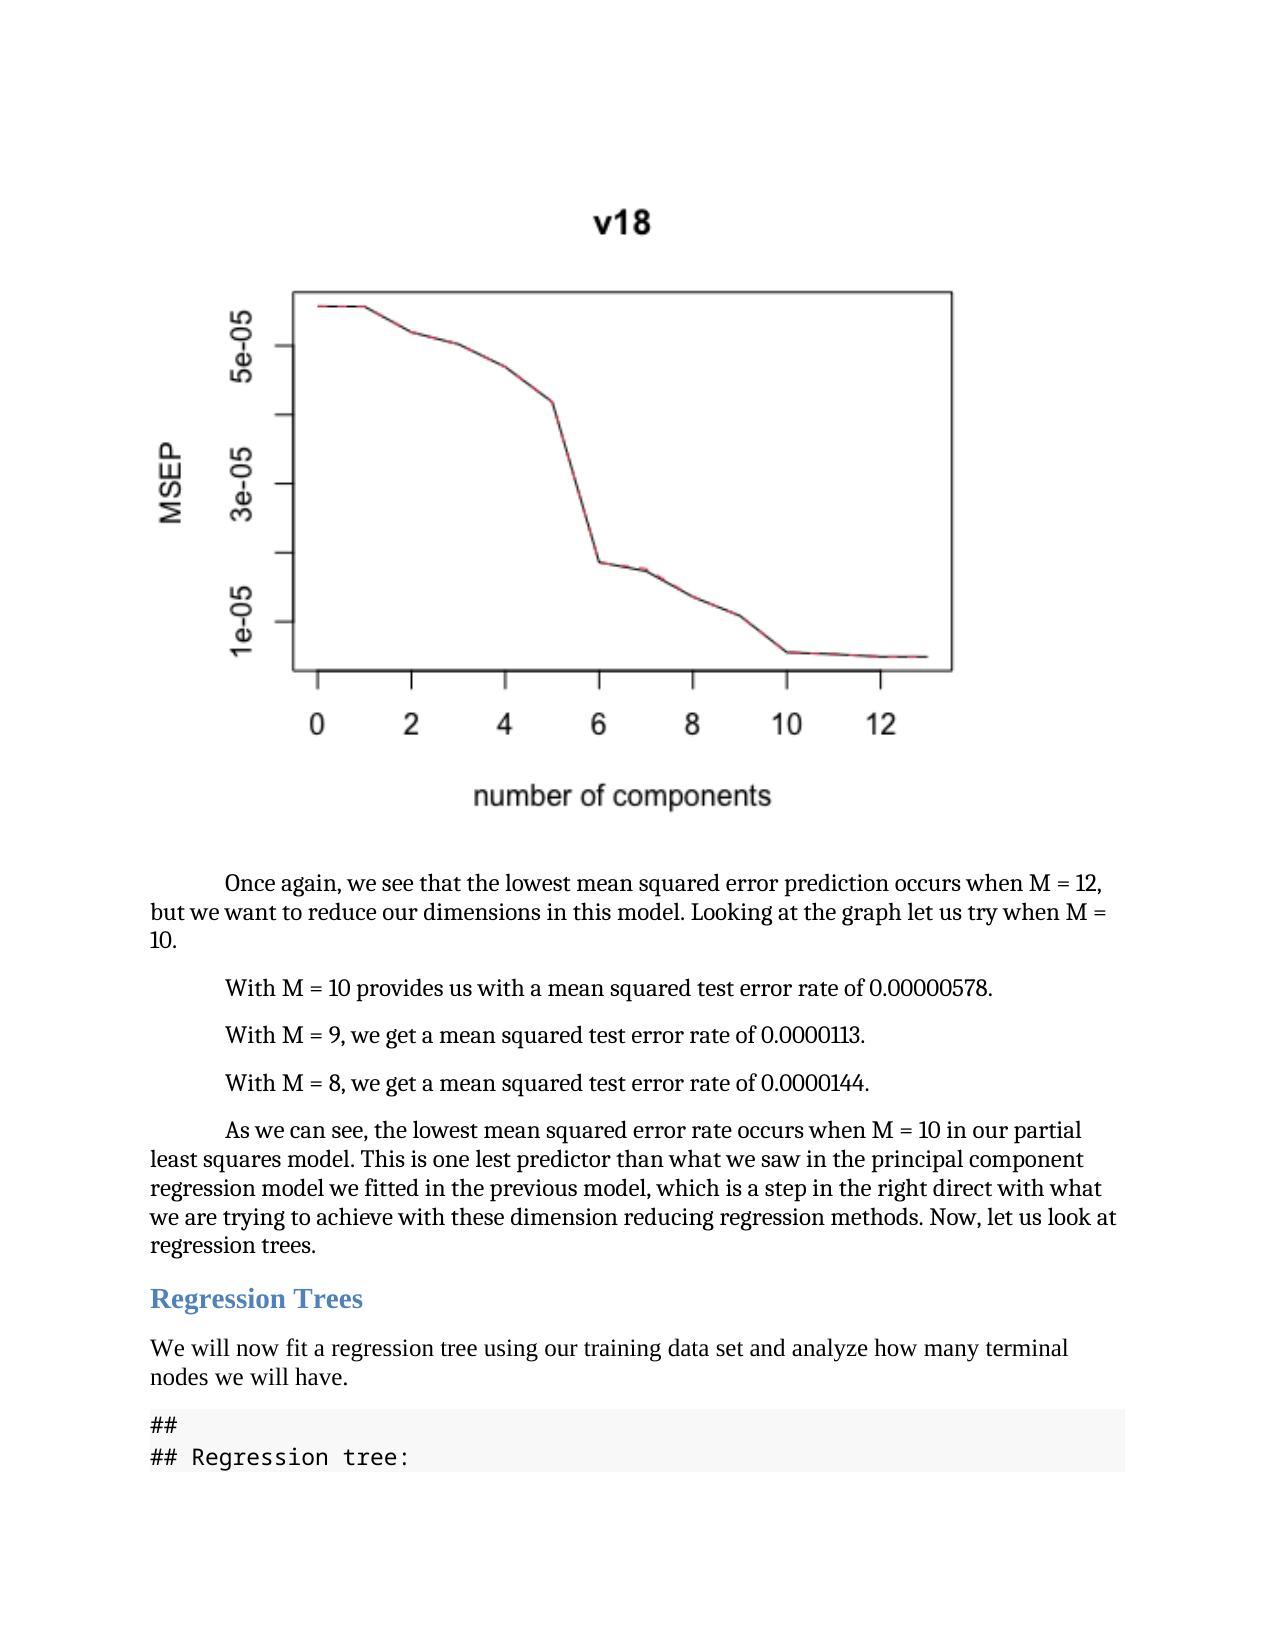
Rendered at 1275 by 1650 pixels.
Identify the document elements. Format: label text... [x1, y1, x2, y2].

picture [150, 150, 1025, 850]
text As we can see, the lowest mean squared error rate occurs when M = 10 in our partial least squares model. This is one lest predictor than what we saw in the principal component regression model we fitted in the previous model, which is a step in the right direct with what we are trying to achieve with these dimension reducing regression methods. Now, let us look at regression trees. [150, 1116, 1125, 1260]
text With M = 9, we get a mean squared test error rate of 0.0000113. [150, 1021, 1125, 1050]
text We will now fit a regression tree using our training data set and analyze how many terminal nodes we will have. [150, 1333, 1125, 1391]
subtitle Regression Trees [150, 1281, 1125, 1314]
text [150, 1409, 1125, 1472]
text With M = 8, we get a mean squared test error rate of 0.0000144. [150, 1069, 1125, 1097]
text With M = 10 provides us with a mean squared test error rate of 0.00000578. [150, 974, 1125, 1002]
text Once again, we see that the lowest mean squared error prediction occurs when M = 12, but we want to reduce our dimensions in this model. Looking at the graph let us try when M = 10. [150, 869, 1125, 955]
